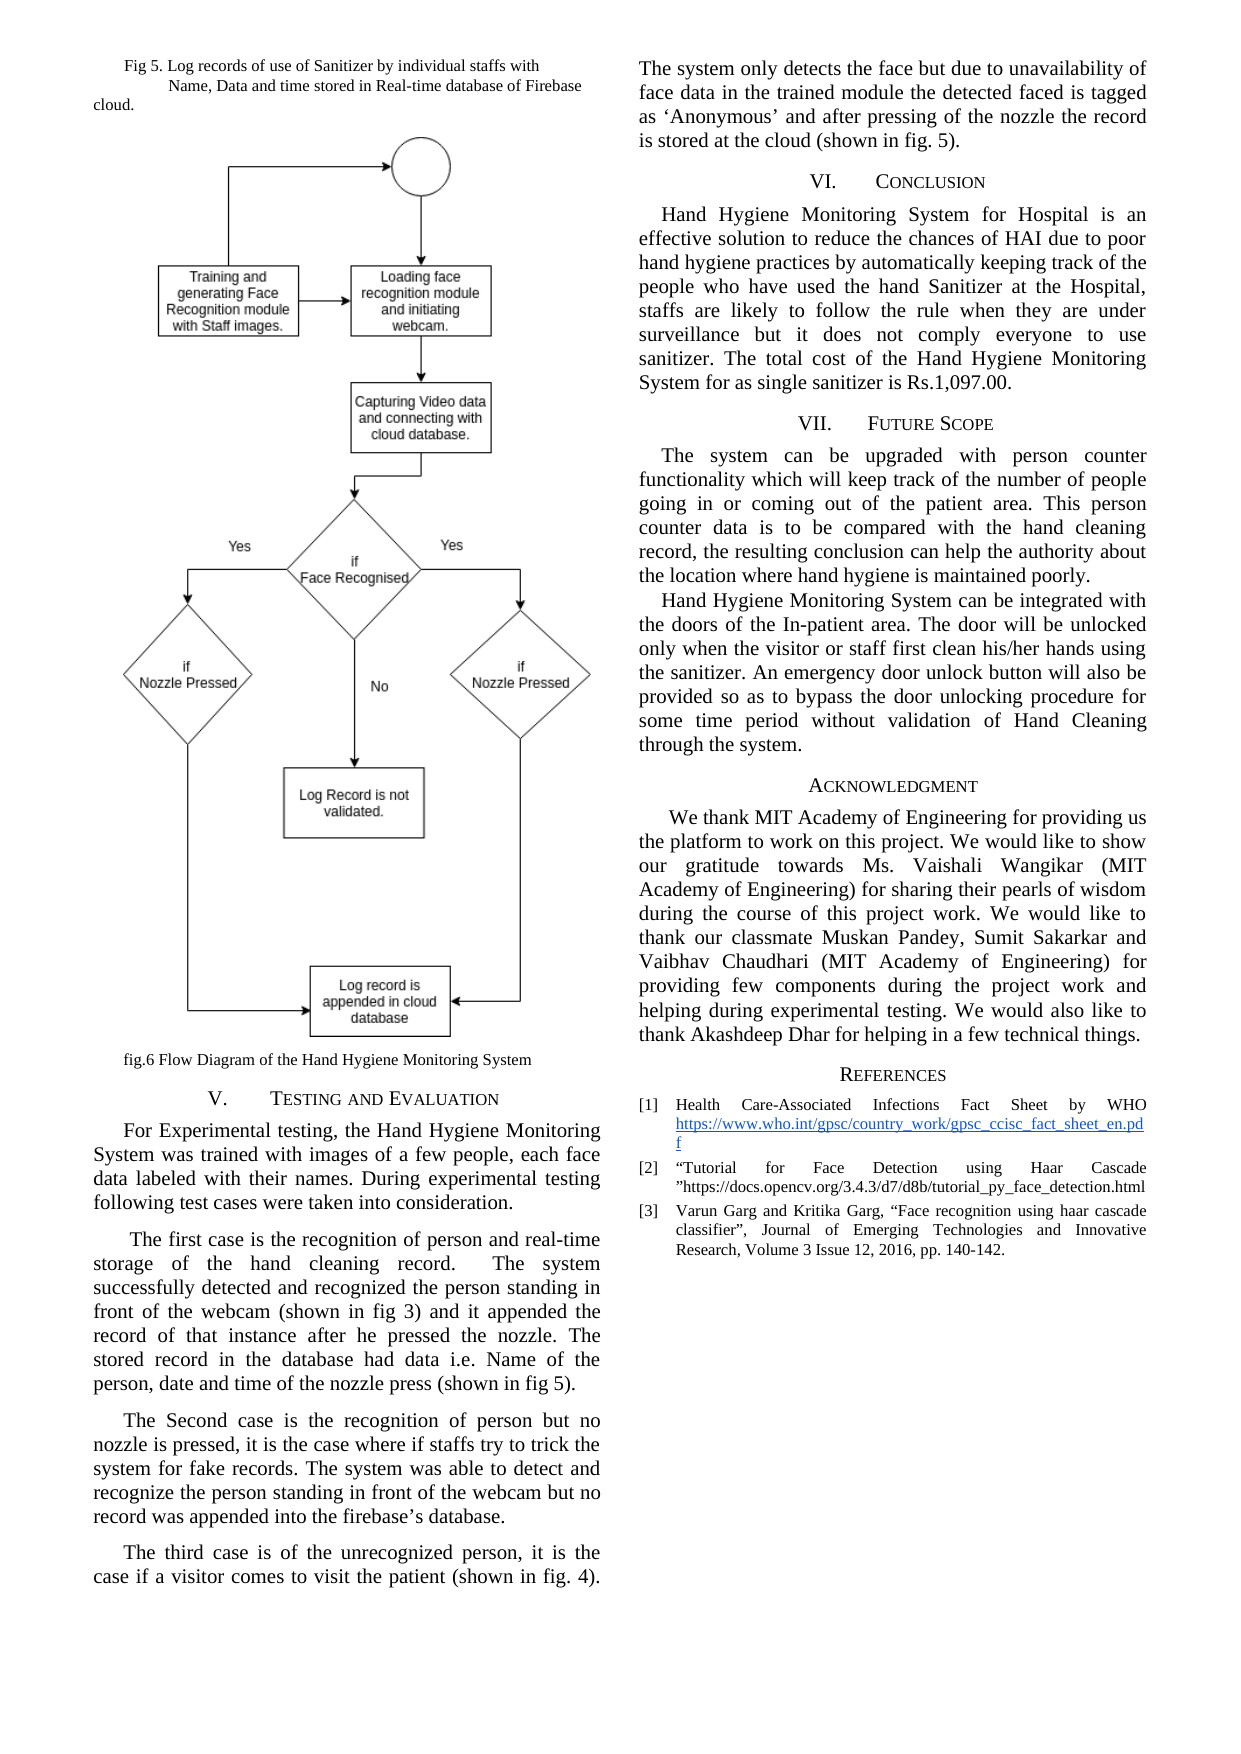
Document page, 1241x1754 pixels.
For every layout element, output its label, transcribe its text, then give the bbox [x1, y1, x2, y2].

list Varun Garg and Kritika Garg, “Face recognition using haar cascade classifier”, Journal of Emerging Technologies and Innovative Research, Volume 3 Issue 12, 2016, pp. 140-142. [639, 1201, 1147, 1258]
list “Tutorial for Face Detection using Haar Cascade ”https://docs.opencv.org/3.4.3/d7/d8b/tutorial_py_face_detection.html [639, 1157, 1147, 1196]
text The system can be upgraded with person counter functionality which will keep track of the number of people going in or coming out of the patient area. This person counter data is to be compared with the hand cleaning record, the resulting conclusion can help the authority about the location where hand hygiene is maintained poorly. [639, 443, 1147, 587]
subtitle Testing and Evaluation [93, 1085, 601, 1109]
text fig.6 Flow Diagram of the Hand Hygiene Monitoring System [93, 1049, 601, 1069]
text For Experimental testing, the Hand Hygiene Monitoring System was trained with images of a few people, each face data labeled with their names. During experimental testing following test cases were taken into consideration. [93, 1118, 601, 1214]
picture [123, 137, 591, 1037]
text The first case is the recognition of person and real-time storage of the hand cleaning record. The system successfully detected and recognized the person standing in front of the webcam (shown in fig 3) and it appended the record of that instance after he pressed the nozzle. The stored record in the database had data i.e. Name of the person, date and time of the nozzle press (shown in fig 5). [93, 1227, 601, 1395]
subtitle References [639, 1062, 1147, 1086]
list Health Care-Associated Infections Fact Sheet by WHO https://www.who.int/gpsc/country_work/gpsc_ccisc_fact_sheet_en.pdf [639, 1095, 1147, 1152]
subtitle Acknowledgment [639, 773, 1147, 797]
subtitle Conclusion [639, 169, 1147, 193]
text Fig 5. Log records of use of Sanitizer by individual staffs with Name, Data and time stored in Real-time database of Firebase cloud. [93, 56, 601, 114]
subtitle Future Scope [639, 411, 1147, 435]
text We thank MIT Academy of Engineering for providing us the platform to work on this project. We would like to show our gratitude towards Ms. Vaishali Wangikar (MIT Academy of Engineering) for sharing their pearls of wisdom during the course of this project work. We would like to thank our classmate Muskan Pandey, Sumit Sakarkar and Vaibhav Chaudhari (MIT Academy of Engineering) for providing few components during the project work and helping during experimental testing. We would also like to thank Akashdeep Dhar for helping in a few technical things. [639, 805, 1147, 1046]
text The third case is of the unrecognized person, it is the case if a visitor comes to visit the patient (shown in fig. 4). The system only detects the face but due to unavailability of face data in the trained module the detected faced is tagged as ‘Anonymous’ and after pressing of the nozzle the record is stored at the cloud (shown in fig. 5). [639, 56, 1147, 152]
text Hand Hygiene Monitoring System can be integrated with the doors of the In-patient area. The door will be unlocked only when the visitor or staff first clean his/her hands using the sanitizer. An emergency door unlock button will also be provided so as to bypass the door unlocking procedure for some time period without validation of Hand Cleaning through the system. [639, 587, 1147, 756]
text Hand Hygiene Monitoring System for Hospital is an effective solution to reduce the chances of HAI due to poor hand hygiene practices by automatically keeping track of the people who have used the hand Sanitizer at the Hospital, staffs are likely to follow the rule when they are under surveillance but it does not comply everyone to use sanitizer. The total cost of the Hand Hygiene Monitoring System for as single sanitizer is Rs.1,097.00. [639, 202, 1147, 394]
text The third case is of the unrecognized person, it is the case if a visitor comes to visit the patient (shown in fig. 4). The system only detects the face but due to unavailability of face data in the trained module the detected faced is tagged as ‘Anonymous’ and after pressing of the nozzle the record is stored at the cloud (shown in fig. 5). [93, 1540, 601, 1588]
text The Second case is the recognition of person but no nozzle is pressed, it is the case where if staffs try to trick the system for fake records. The system was able to detect and recognize the person standing in front of the webcam but no record was appended into the firebase’s database. [93, 1407, 601, 1528]
